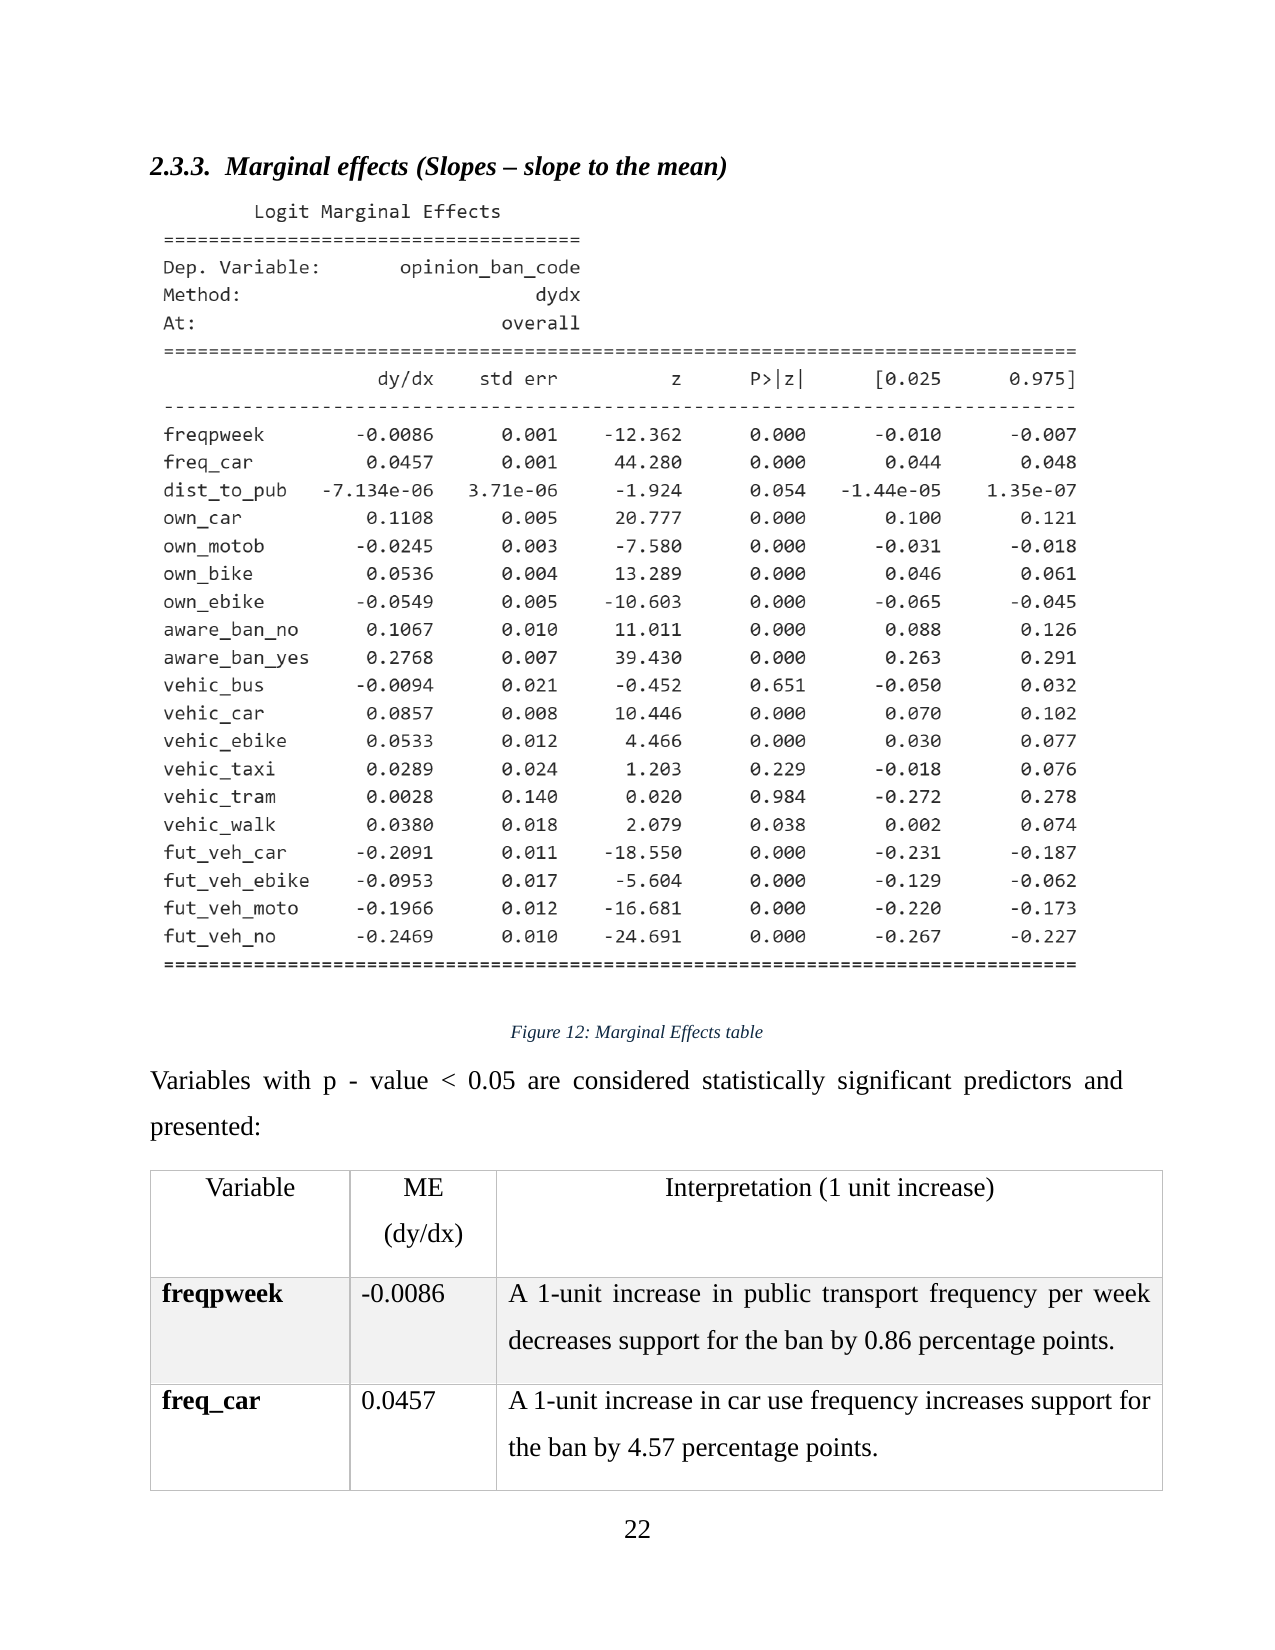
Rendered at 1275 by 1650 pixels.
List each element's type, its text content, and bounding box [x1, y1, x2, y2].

table_cell A 1-unit increase in public transport frequency per week decreases support for the ban by 0.86 percentage points. [497, 1278, 1162, 1383]
table_cell freqpweek [151, 1278, 349, 1383]
text Variables with p - value < 0.05 are considered statistically significant predictors and presented: [150, 1064, 1125, 1142]
table_header Variable [151, 1171, 349, 1277]
picture [150, 194, 1125, 994]
table_cell A 1-unit increase in car use frequency increases support for the ban by 4.57 percentage points. [497, 1385, 1162, 1490]
table_header ME (dy/dx) [351, 1171, 496, 1277]
table_cell freq_car [151, 1385, 349, 1490]
subtitle 2.3.3. Marginal effects (Slopes – slope to the mean) [150, 150, 1125, 181]
table_cell 0.0457 [351, 1385, 496, 1490]
table_header Interpretation (1 unit increase) [497, 1171, 1162, 1277]
table_cell -0.0086 [351, 1278, 496, 1383]
